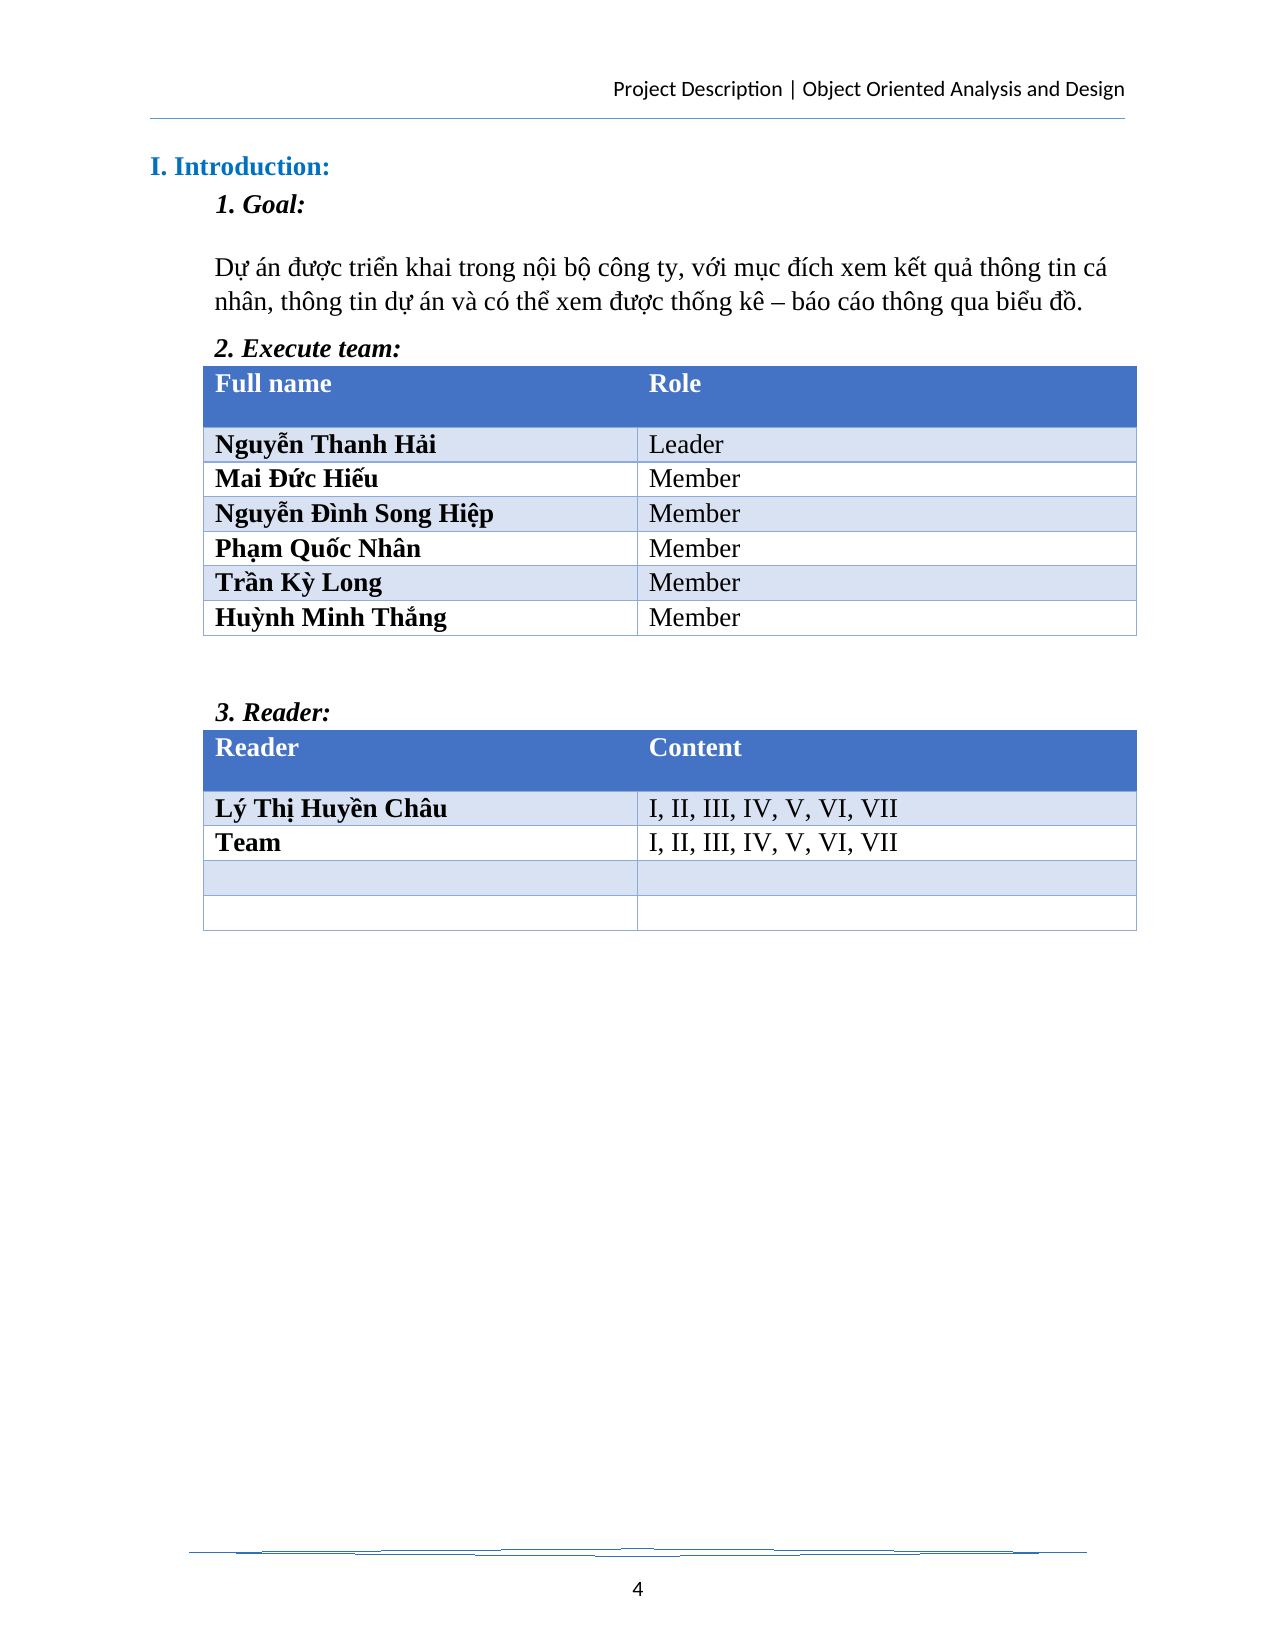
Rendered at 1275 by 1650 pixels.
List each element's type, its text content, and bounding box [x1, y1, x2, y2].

table_cell [204, 861, 637, 895]
table_cell Member [638, 497, 1136, 531]
table_cell [638, 896, 1136, 930]
table_cell Member [638, 532, 1136, 565]
table_cell Team [204, 826, 637, 860]
table_cell Nguyễn Đình Song Hiệp [204, 497, 637, 531]
text Dự án được triển khai trong nội bộ công ty, với mục đích xem kết quả thông tin cá nhân, thông tin dự án và có thể xem được thống kê – báo cáo thông qua biểu đồ. [214, 251, 1125, 316]
table_cell Member [638, 463, 1136, 496]
table_cell Lý Thị Huyền Châu [204, 792, 637, 825]
subtitle 2. Execute team: [214, 332, 1125, 363]
subtitle 3. Reader: [215, 696, 1125, 727]
subtitle 1. Goal: [215, 188, 397, 219]
table_cell [204, 896, 637, 930]
table_cell Trần Kỳ Long [204, 566, 637, 600]
table_header Full name [204, 367, 637, 427]
table_cell Nguyễn Thanh Hải [204, 428, 637, 461]
table_cell Mai Đức Hiếu [204, 463, 637, 496]
table_cell Huỳnh Minh Thắng [204, 601, 637, 635]
table_cell I, II, III, IV, V, VI, VII [638, 826, 1136, 860]
table_header Reader [204, 731, 637, 791]
table_cell Member [638, 566, 1136, 600]
table_cell I, II, III, IV, V, VI, VII [638, 792, 1136, 825]
table_cell Member [638, 601, 1136, 635]
table_header Content [638, 731, 1136, 791]
table_cell Leader [638, 428, 1136, 461]
table_cell [638, 861, 1136, 895]
picture [261, 1548, 1014, 1556]
subtitle I. Introduction: [150, 150, 1125, 181]
table_cell Phạm Quốc Nhân [204, 532, 637, 565]
table_header Role [638, 367, 1136, 427]
